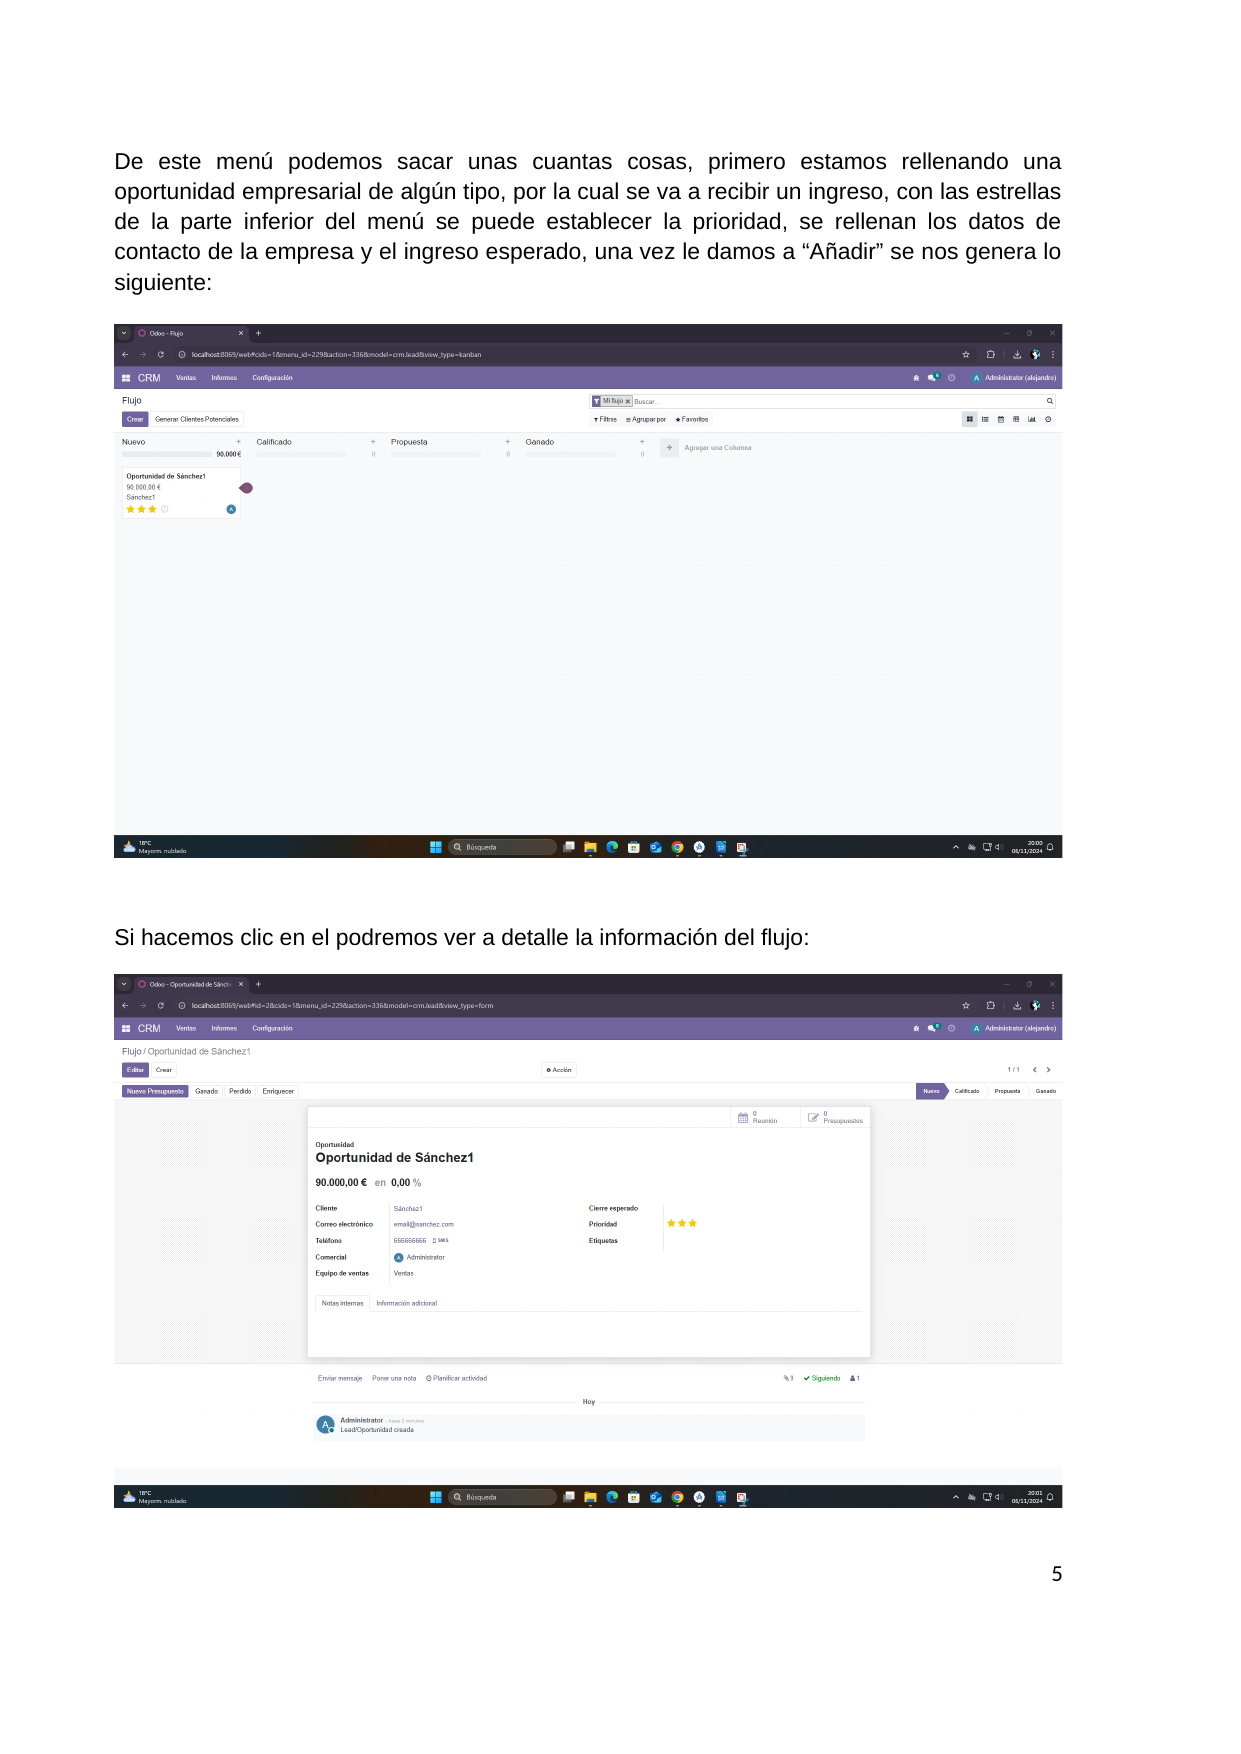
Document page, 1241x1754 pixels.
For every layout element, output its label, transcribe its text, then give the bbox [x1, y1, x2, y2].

text De este menú podemos sacar unas cuantas cosas, primero estamos rellenando una oportunidad empresarial de algún tipo, por la cual se va a recibir un ingreso, con las estrellas de la parte inferior del menú se puede establecer la prioridad, se rellenan los datos de contacto de la empresa y el ingreso esperado, una vez le damos a “Añadir” se nos genera lo siguiente: [114, 148, 1062, 295]
text Si hacemos clic en el podremos ver a detalle la información del flujo: [114, 924, 1062, 951]
picture [114, 974, 1063, 1508]
picture [114, 324, 1063, 858]
